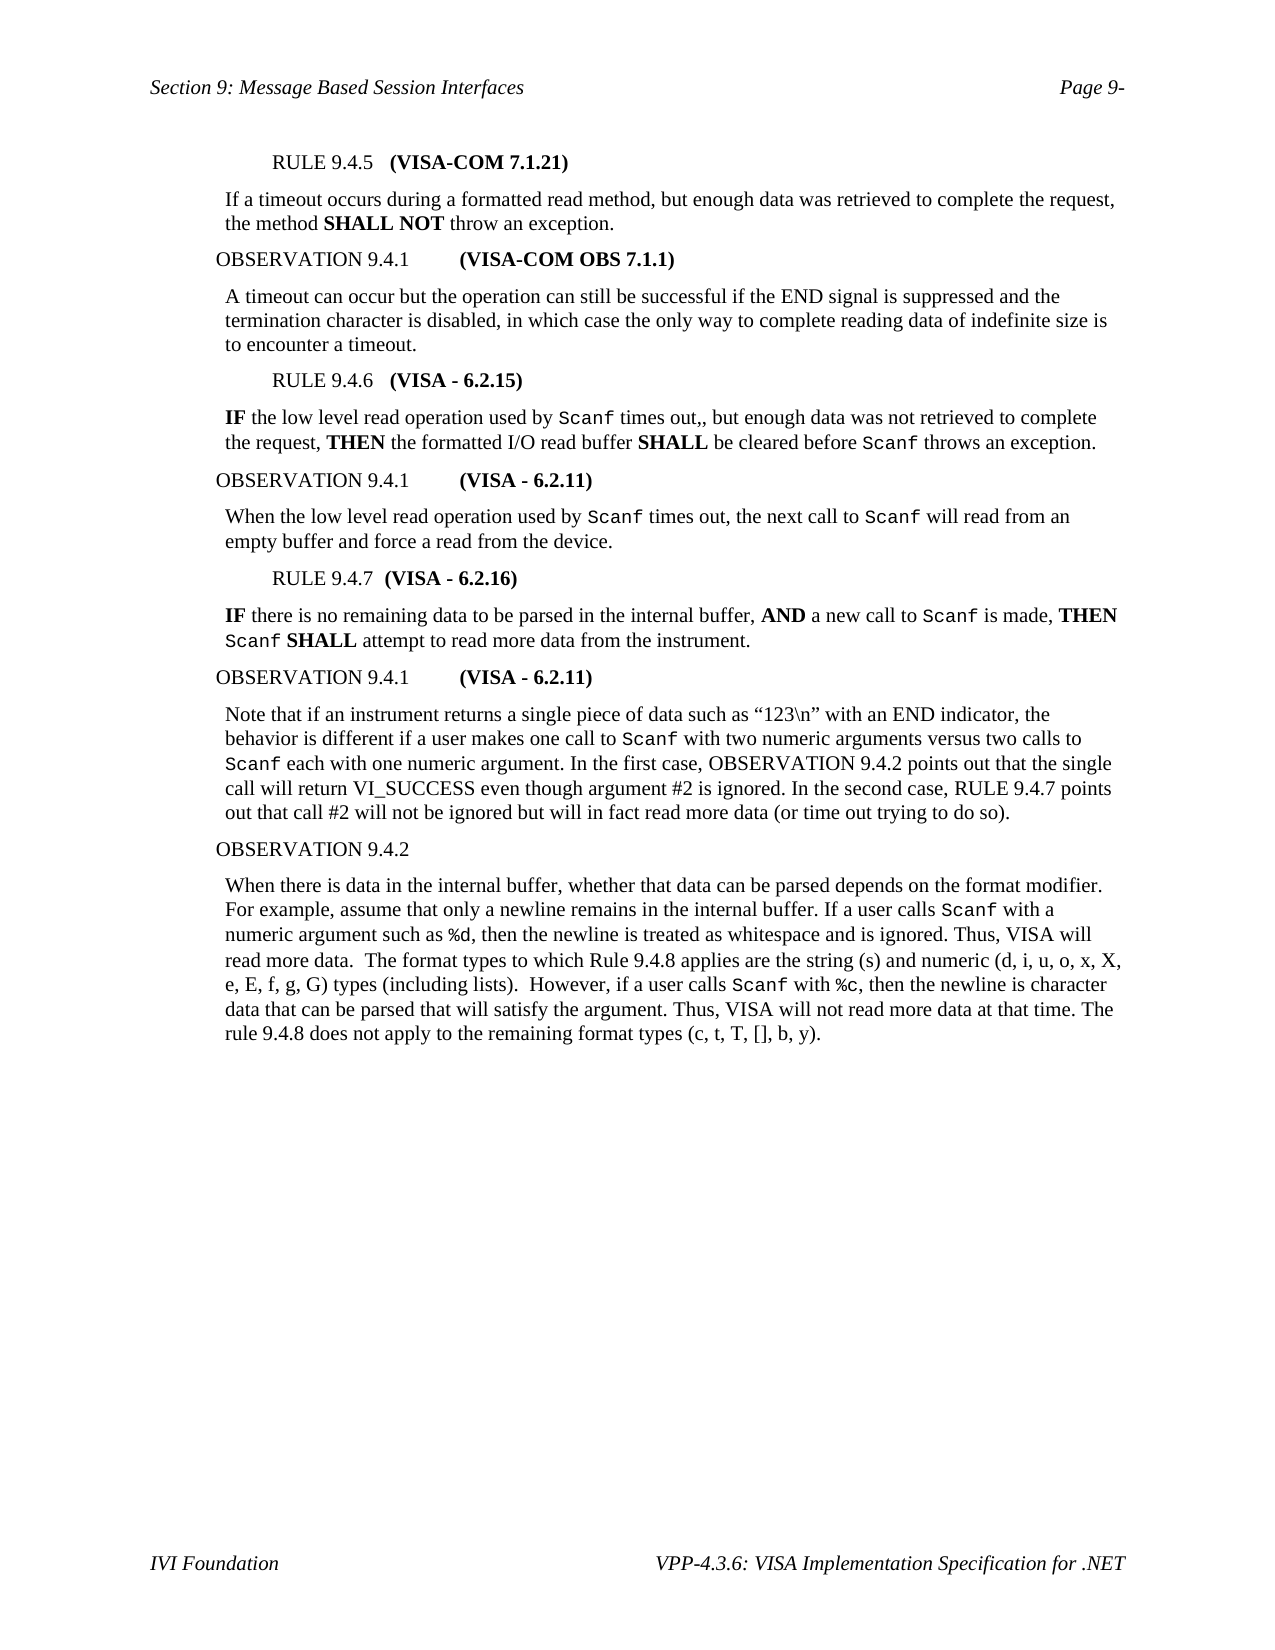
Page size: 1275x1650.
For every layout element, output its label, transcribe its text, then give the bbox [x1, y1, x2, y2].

text (VISA-COM 7.1.21) [272, 150, 1125, 174]
text When the low level read operation used by Scanf times out, the next call to Scanf will read from an empty buffer and force a read from the device. [225, 504, 1125, 553]
text (VISA-COM OBS 7.1.1) [216, 247, 1125, 271]
text (VISA - 6.2.16) [272, 566, 1125, 590]
text (VISA - 6.2.11) [216, 665, 1125, 689]
text (VISA - 6.2.11) [216, 468, 1125, 492]
text A timeout can occur but the operation can still be successful if the END signal is suppressed and the termination character is disabled, in which case the only way to complete reading data of indefinite size is to encounter a timeout. [225, 284, 1125, 356]
text If the low level read operation used by Scanf times out,, but enough data was not retrieved to complete the request, then the formatted I/O read buffer SHALL be cleared before Scanf throws an exception. [225, 405, 1125, 455]
text IF there is no remaining data to be parsed in the internal buffer, AND a new call to Scanf is made, THEN Scanf SHALL attempt to read more data from the instrument. [225, 602, 1125, 653]
text (VISA - 6.2.15) [272, 368, 1125, 392]
text Note that if an instrument returns a single piece of data such as “123\n” with an END indicator, the behavior is different if a user makes one call to Scanf with two numeric arguments versus two calls to Scanf each with one numeric argument. In the first case, OBSERVATION 9.4.6 points out that the single call will return VI_SUCCESS even though argument #2 is ignored. In the second case, RULE 9.4.15 points out that call #2 will not be ignored but will in fact read more data (or time out trying to do so). [225, 702, 1125, 824]
text When there is data in the internal buffer, whether that data can be parsed depends on the format modifier. For example, assume that only a newline remains in the internal buffer. If a user calls Scanf with a numeric argument such as %d, then the newline is treated as whitespace and is ignored. Thus, VISA will read more data. The format types to which Rule 9.4.8 applies are the string (s) and numeric (d, i, u, o, x, X, e, E, f, g, G) types (including lists). However, if a user calls Scanf with %c, then the newline is character data that can be parsed that will satisfy the argument. Thus, VISA will not read more data at that time. The rule 9.4.8 does not apply to the remaining format types (c, t, T, [], b, y). [225, 873, 1125, 1045]
text If a timeout occurs during a formatted read method, but enough data was retrieved to complete the request, the method SHALL NOT throw an exception. [225, 187, 1125, 235]
